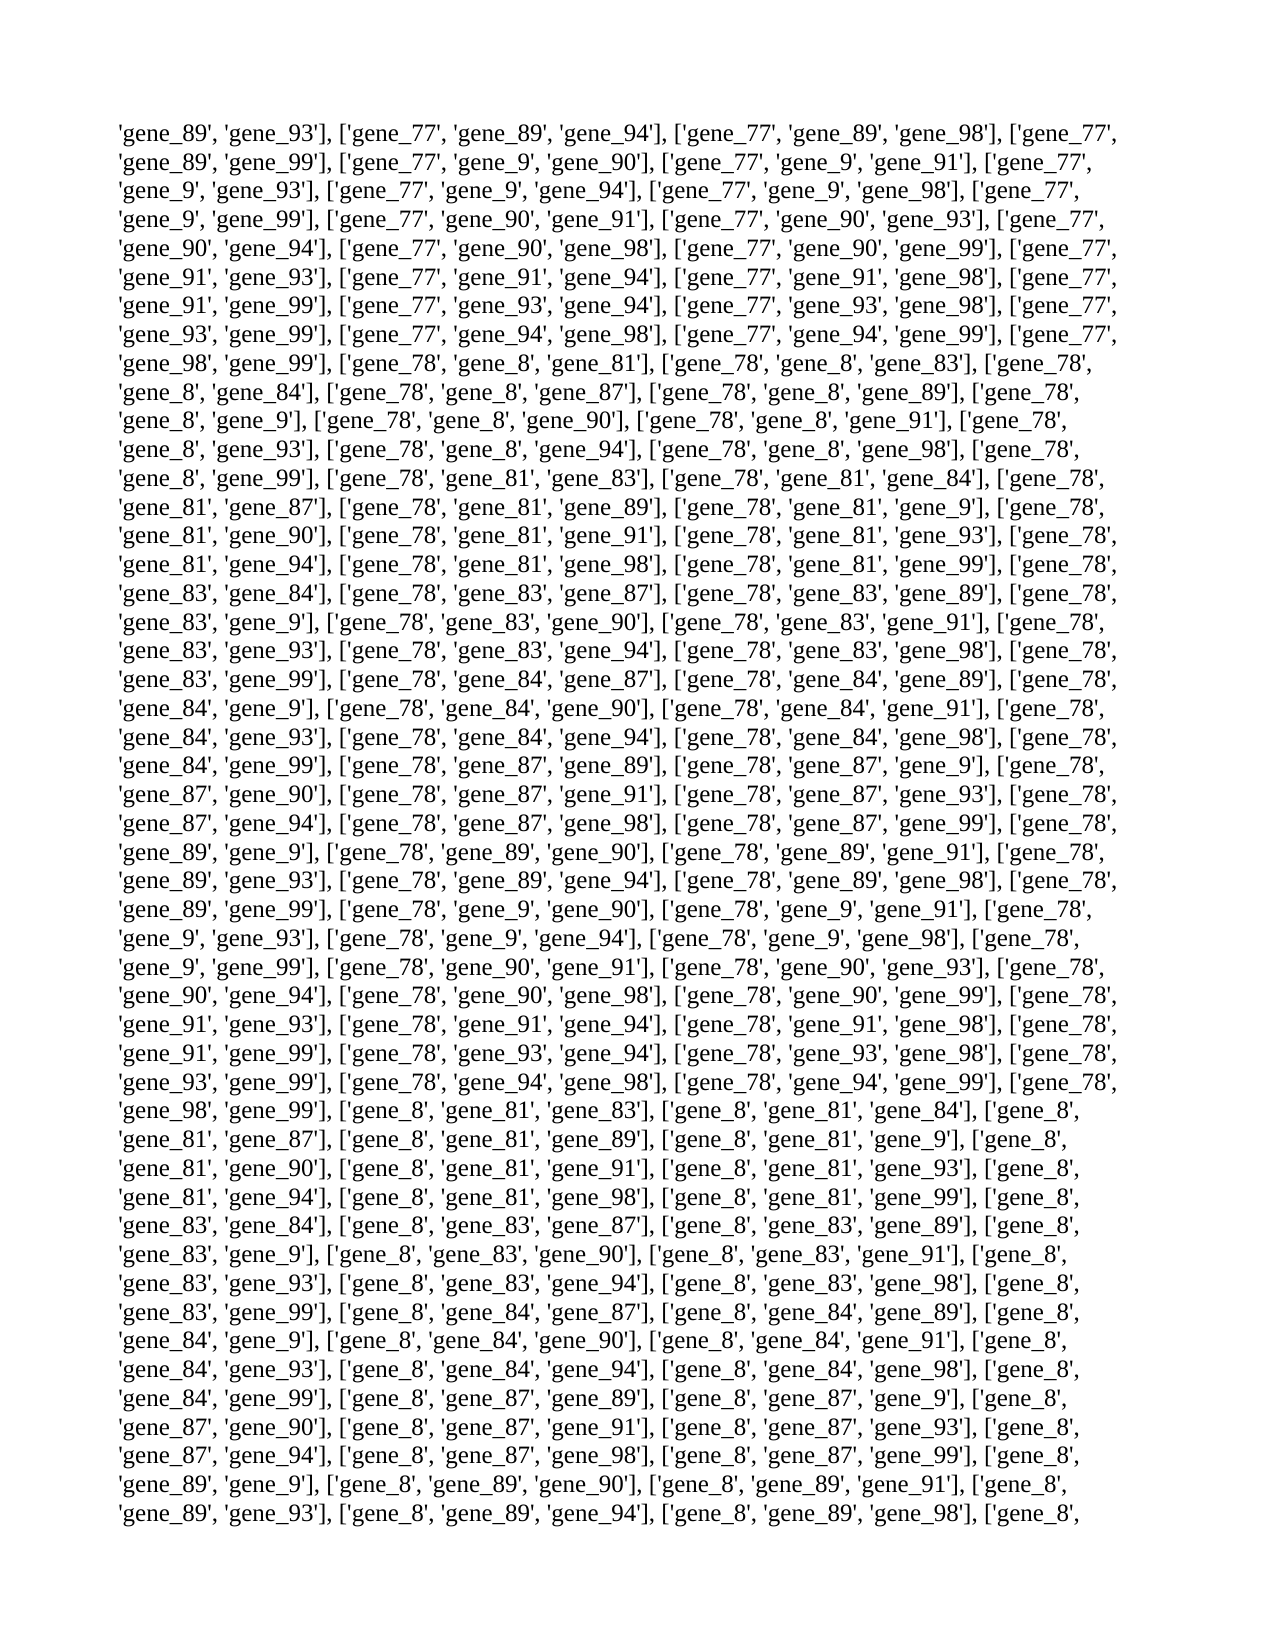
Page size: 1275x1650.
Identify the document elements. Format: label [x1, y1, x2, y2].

text [118, 118, 1157, 1527]
